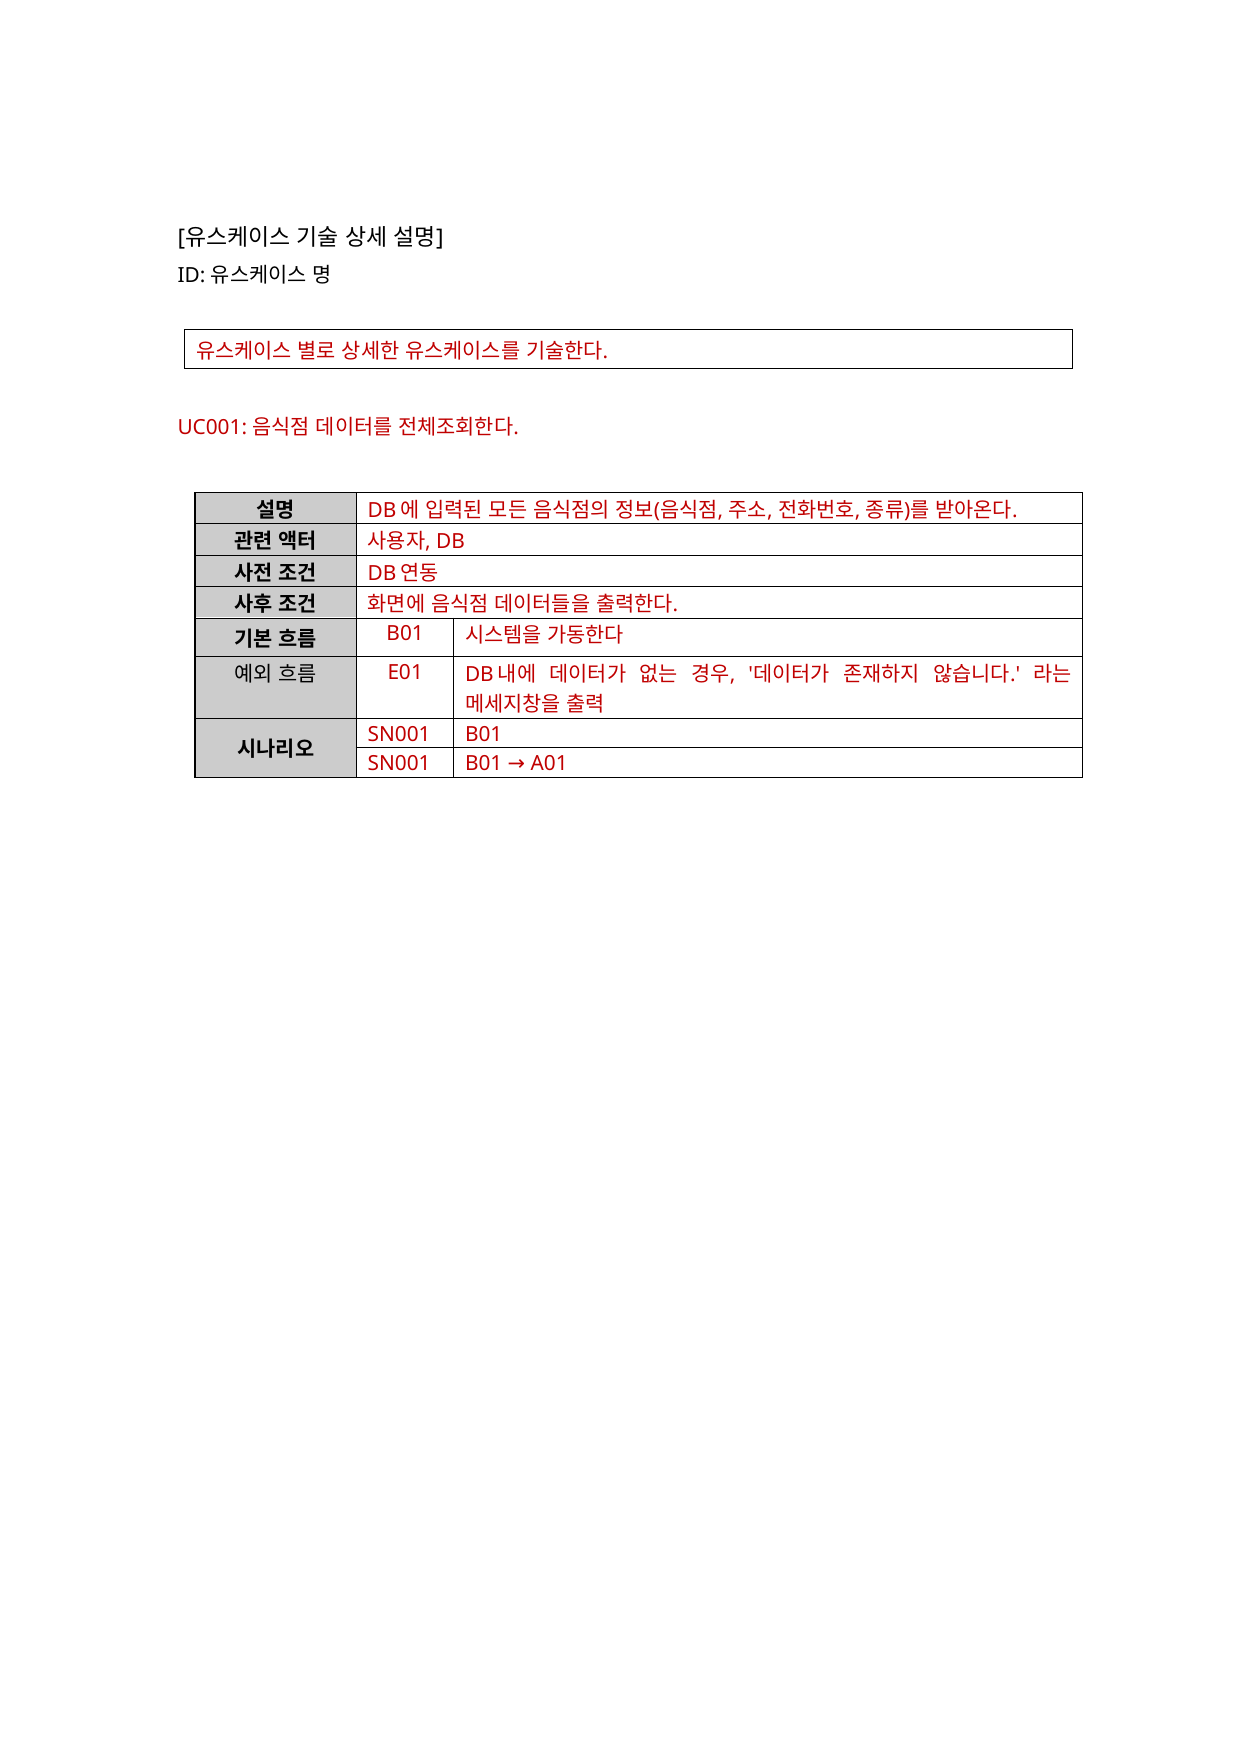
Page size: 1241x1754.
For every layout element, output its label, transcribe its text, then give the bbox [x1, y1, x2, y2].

table_cell 기본 흐름 [196, 619, 356, 656]
table_cell DB내에 데이터가 없는 경우, '데이터가 존재하지 않습니다.' 라는 메세지창을 출력 [454, 657, 1082, 718]
subtitle [유스케이스 기술 상세 설명] [177, 217, 1063, 254]
table_cell E01 [357, 657, 453, 718]
table_cell 화면에 음식점 데이터들을 출력한다. [357, 587, 1082, 617]
table_cell 시스템을 가동한다 [454, 619, 1082, 656]
table_cell SN001 [357, 719, 453, 747]
table_header DB에 입력된 모든 음식점의 정보(음식점, 주소, 전화번호, 종류)를 받아온다. [357, 493, 1082, 523]
table_cell 시나리오 [196, 719, 356, 777]
table_cell 예외 흐름 [196, 657, 356, 718]
table_cell SN001 [357, 748, 453, 777]
subtitle ID: 유스케이스 명 [177, 254, 1063, 292]
table_cell 사용자, DB [357, 524, 1082, 555]
table_cell DB연동 [357, 556, 1082, 586]
table_cell B01 → A01 [454, 748, 1082, 777]
table_cell 사후 조건 [196, 587, 356, 617]
table_cell 관련 액터 [196, 524, 356, 555]
table_cell 사전 조건 [196, 556, 356, 586]
table_header 유스케이스 별로 상세한 유스케이스를 기술한다. [185, 330, 1072, 368]
table_header 설명 [196, 493, 356, 523]
text UC001: 음식점 데이터를 전체조회한다. [177, 406, 1063, 444]
table_cell B01 [454, 719, 1082, 747]
table_cell B01 [357, 619, 453, 656]
